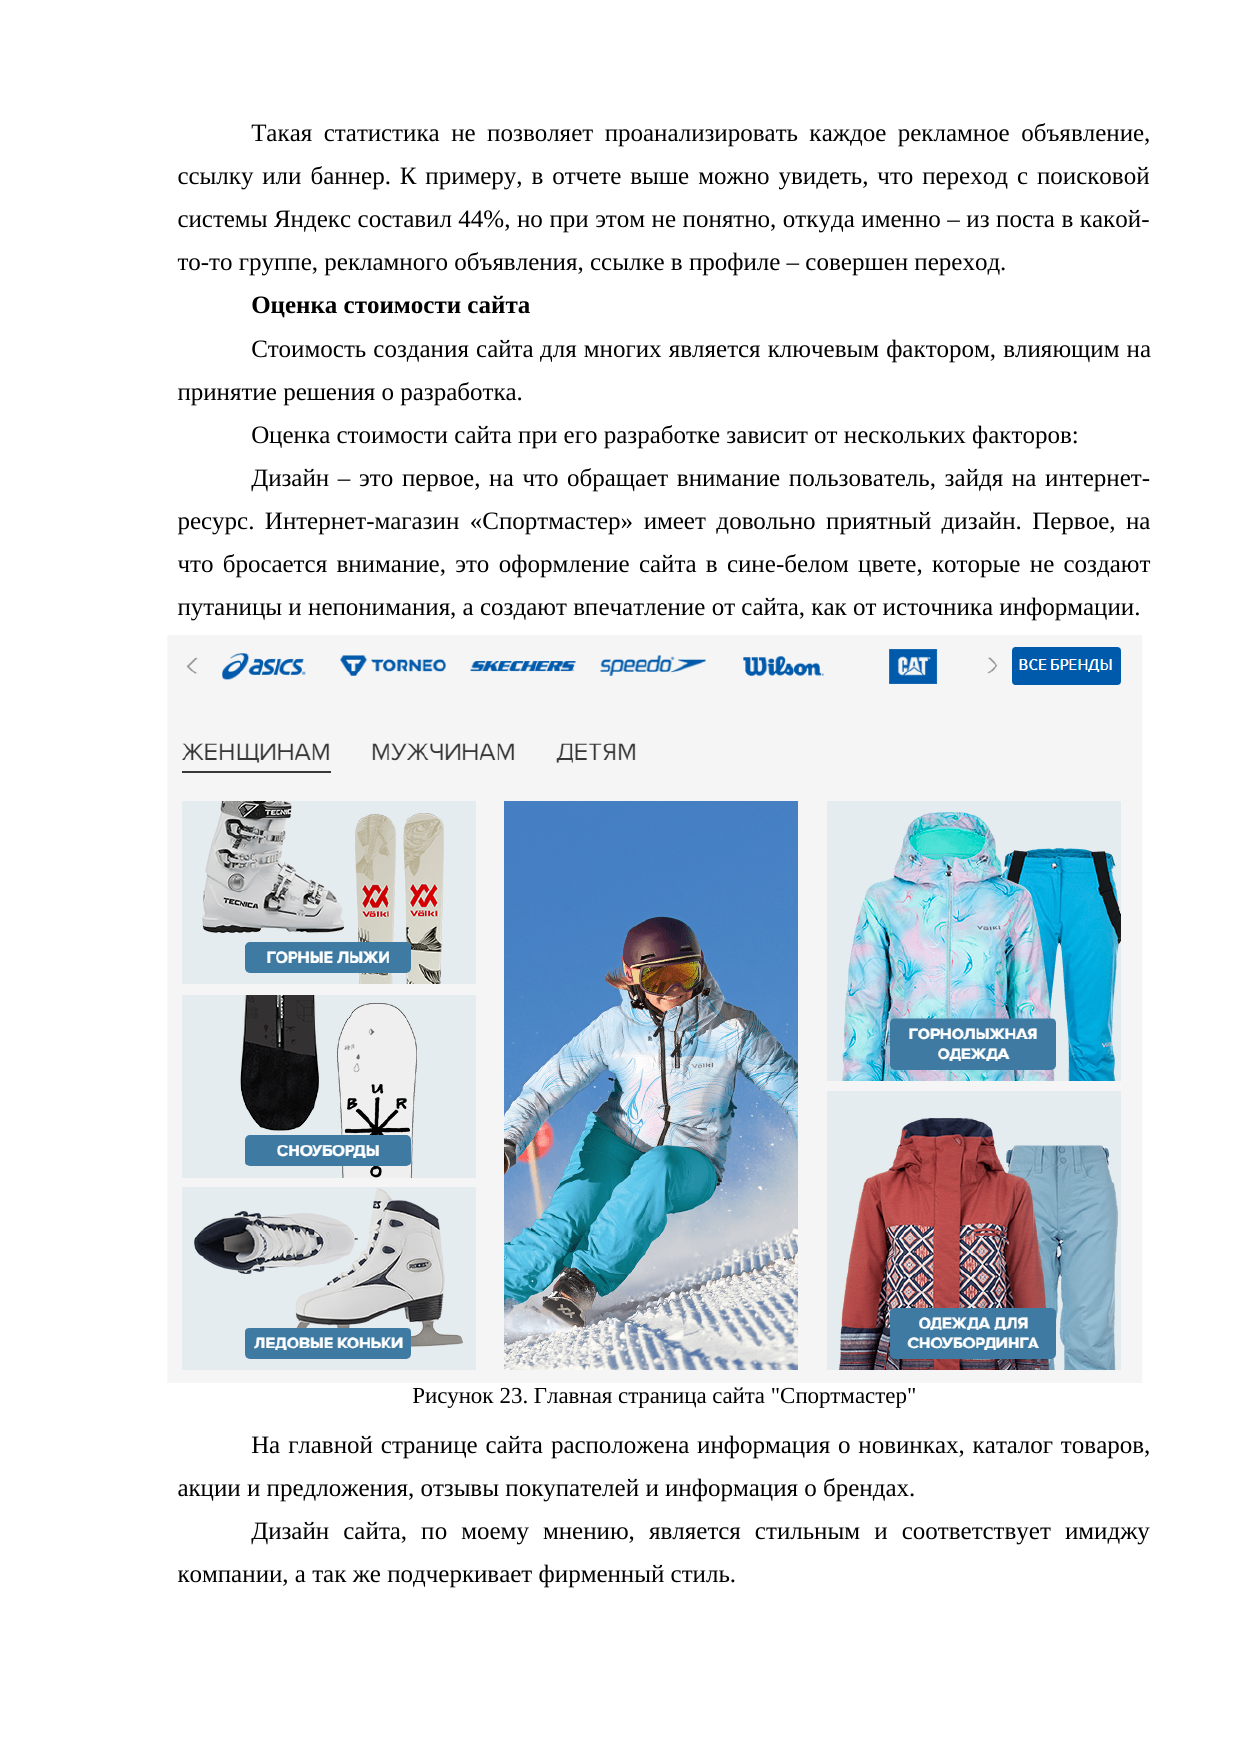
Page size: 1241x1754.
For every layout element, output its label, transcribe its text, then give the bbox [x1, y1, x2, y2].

text Оценка стоимости сайта при его разработке зависит от нескольких факторов: [177, 420, 1152, 449]
text Такая статистика не позволяет проанализировать каждое рекламное объявление, ссылку или баннер. К примеру, в отчете выше можно увидеть, что переход с поисковой системы Яндекс составил 44%, но при этом не понятно, откуда именно – из поста в какой-то-то группе, рекламного объявления, ссылке в профиле – совершен переход. [177, 118, 1152, 276]
text Рисунок 23. Главная страница сайта "Спортмастер" [177, 1382, 1152, 1409]
text Стоимость создания сайта для многих является ключевым фактором, влияющим на принятие решения о разработка. [177, 334, 1152, 406]
text Дизайн – это первое, на что обращает внимание пользователь, зайдя на интернет-ресурс. Интернет-магазин «Спортмастер» имеет довольно приятный дизайн. Первое, на что бросается внимание, это оформление сайта в сине-белом цвете, которые не создают путаницы и непонимания, а создают впечатление от сайта, как от источника информации. [177, 463, 1152, 621]
picture [167, 635, 1143, 1383]
text Оценка стоимости сайта [177, 291, 1152, 319]
text Дизайн сайта, по моему мнению, является стильным и соответствует имиджу компании, а так же подчеркивает фирменный стиль. [177, 1516, 1152, 1588]
text На главной странице сайта расположена информация о новинках, каталог товаров, акции и предложения, отзывы покупателей и информация о брендах. [177, 1430, 1152, 1502]
